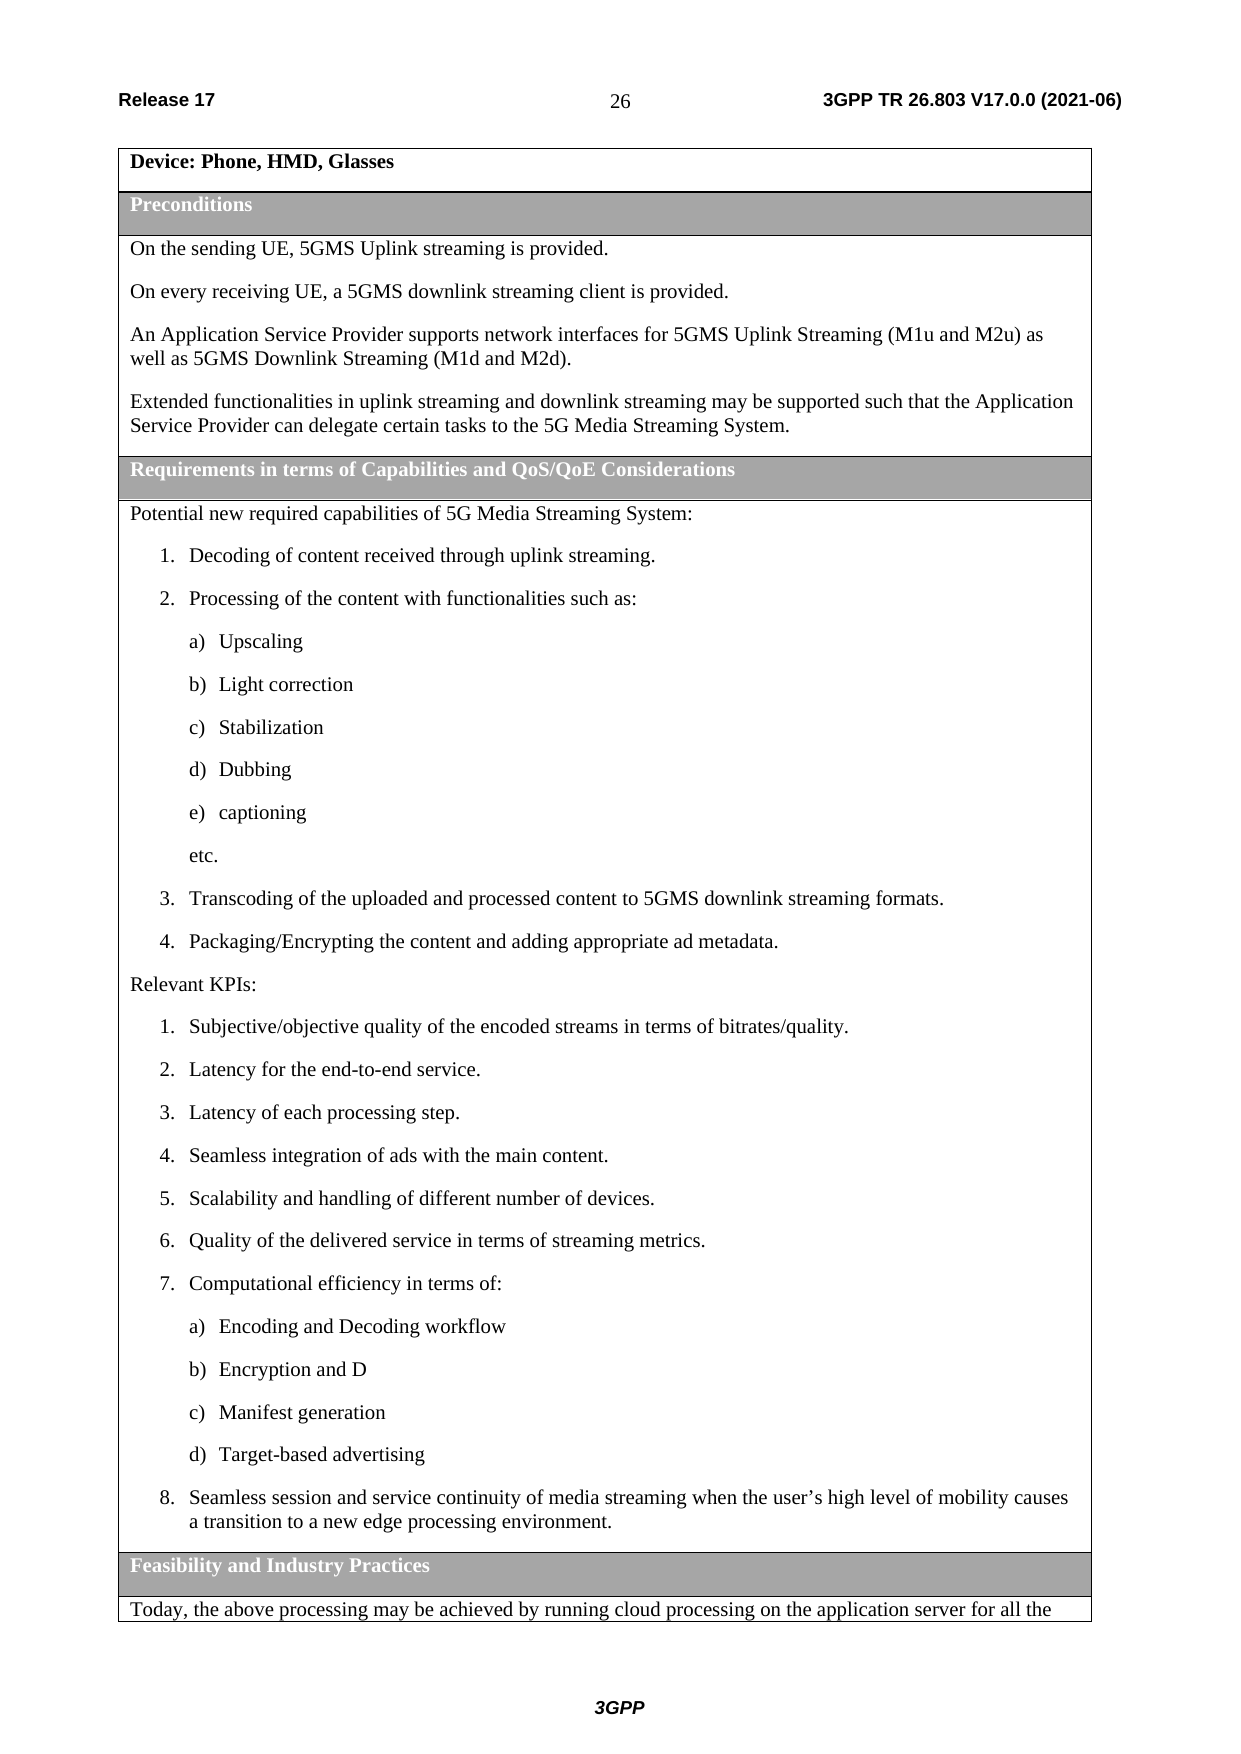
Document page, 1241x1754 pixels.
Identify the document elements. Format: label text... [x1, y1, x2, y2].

table_cell Feasibility and Industry Practices [119, 1553, 1091, 1596]
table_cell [119, 1597, 1091, 1621]
table_cell Requirements in terms of Capabilities and QoS/QoE Considerations [119, 457, 1091, 499]
table_cell Preconditions [119, 193, 1091, 235]
table_cell Potential new required capabilities of 5G Media Streaming System: 1. Decoding of content received through uplink streaming. 2. Processing of the content with functionalities such as: a) Upscaling b) Light correction c) Stabilization d) Dubbing e) captioning etc. 3. Transcoding of the uploaded and processed content to 5GMS downlink streaming formats. 4. Packaging/Encrypting the content and adding appropriate ad metadata. Relevant KPIs: 1. Subjective/objective quality of the encoded streams in terms of bitrates/quality. 2. Latency for the end-to-end service. 3. Latency of each processing step. 4. Seamless integration of ads with the main content. 5. Scalability and handling of different number of devices. 6. Quality of the delivered service in terms of streaming metrics. 7. Computational efficiency in terms of: a) Encoding and Decoding workflow b) Encryption and D c) Manifest generation d) Target-based advertising 8. Seamless session and service continuity of media streaming when the user’s high level of mobility causes a transition to a new edge processing environment. [119, 501, 1091, 1552]
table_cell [119, 149, 1091, 191]
table_cell On the sending UE, 5GMS Uplink streaming is provided. On every receiving UE, a 5GMS downlink streaming client is provided. An Application Service Provider supports network interfaces for 5GMS Uplink Streaming (M1u and M2u) as well as 5GMS Downlink Streaming (M1d and M2d). Extended functionalities in uplink streaming and downlink streaming may be supported such that the Application Service Provider can delegate certain tasks to the 5G Media Streaming System. [119, 236, 1091, 456]
